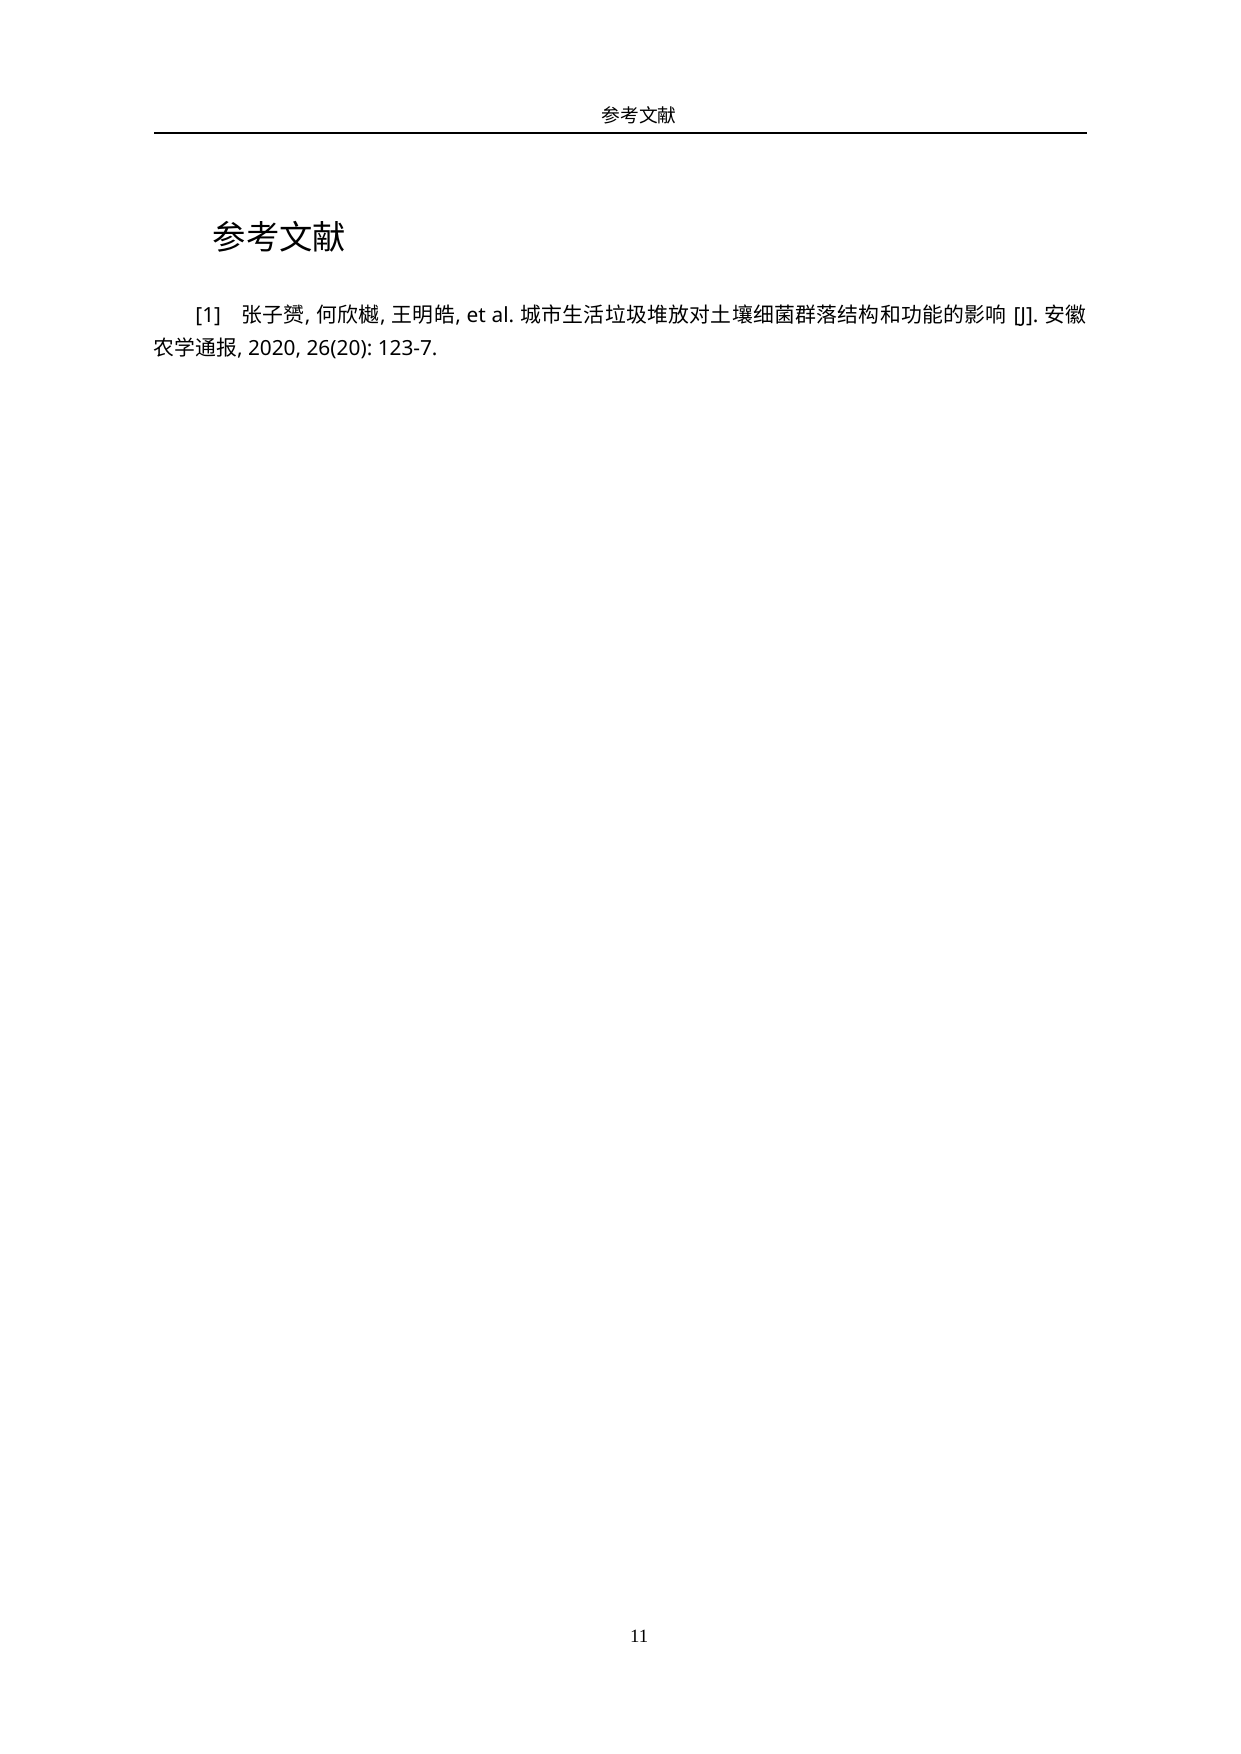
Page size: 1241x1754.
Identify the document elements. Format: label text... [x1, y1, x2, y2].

subtitle 参考文献 [213, 202, 1087, 267]
text [1] 张子赟, 何欣樾, 王明皓, et al. 城市生活垃圾堆放对土壤细菌群落结构和功能的影响 [J]. 安徽农学通报, 2020, 26(20): 123-7. [153, 297, 1087, 362]
